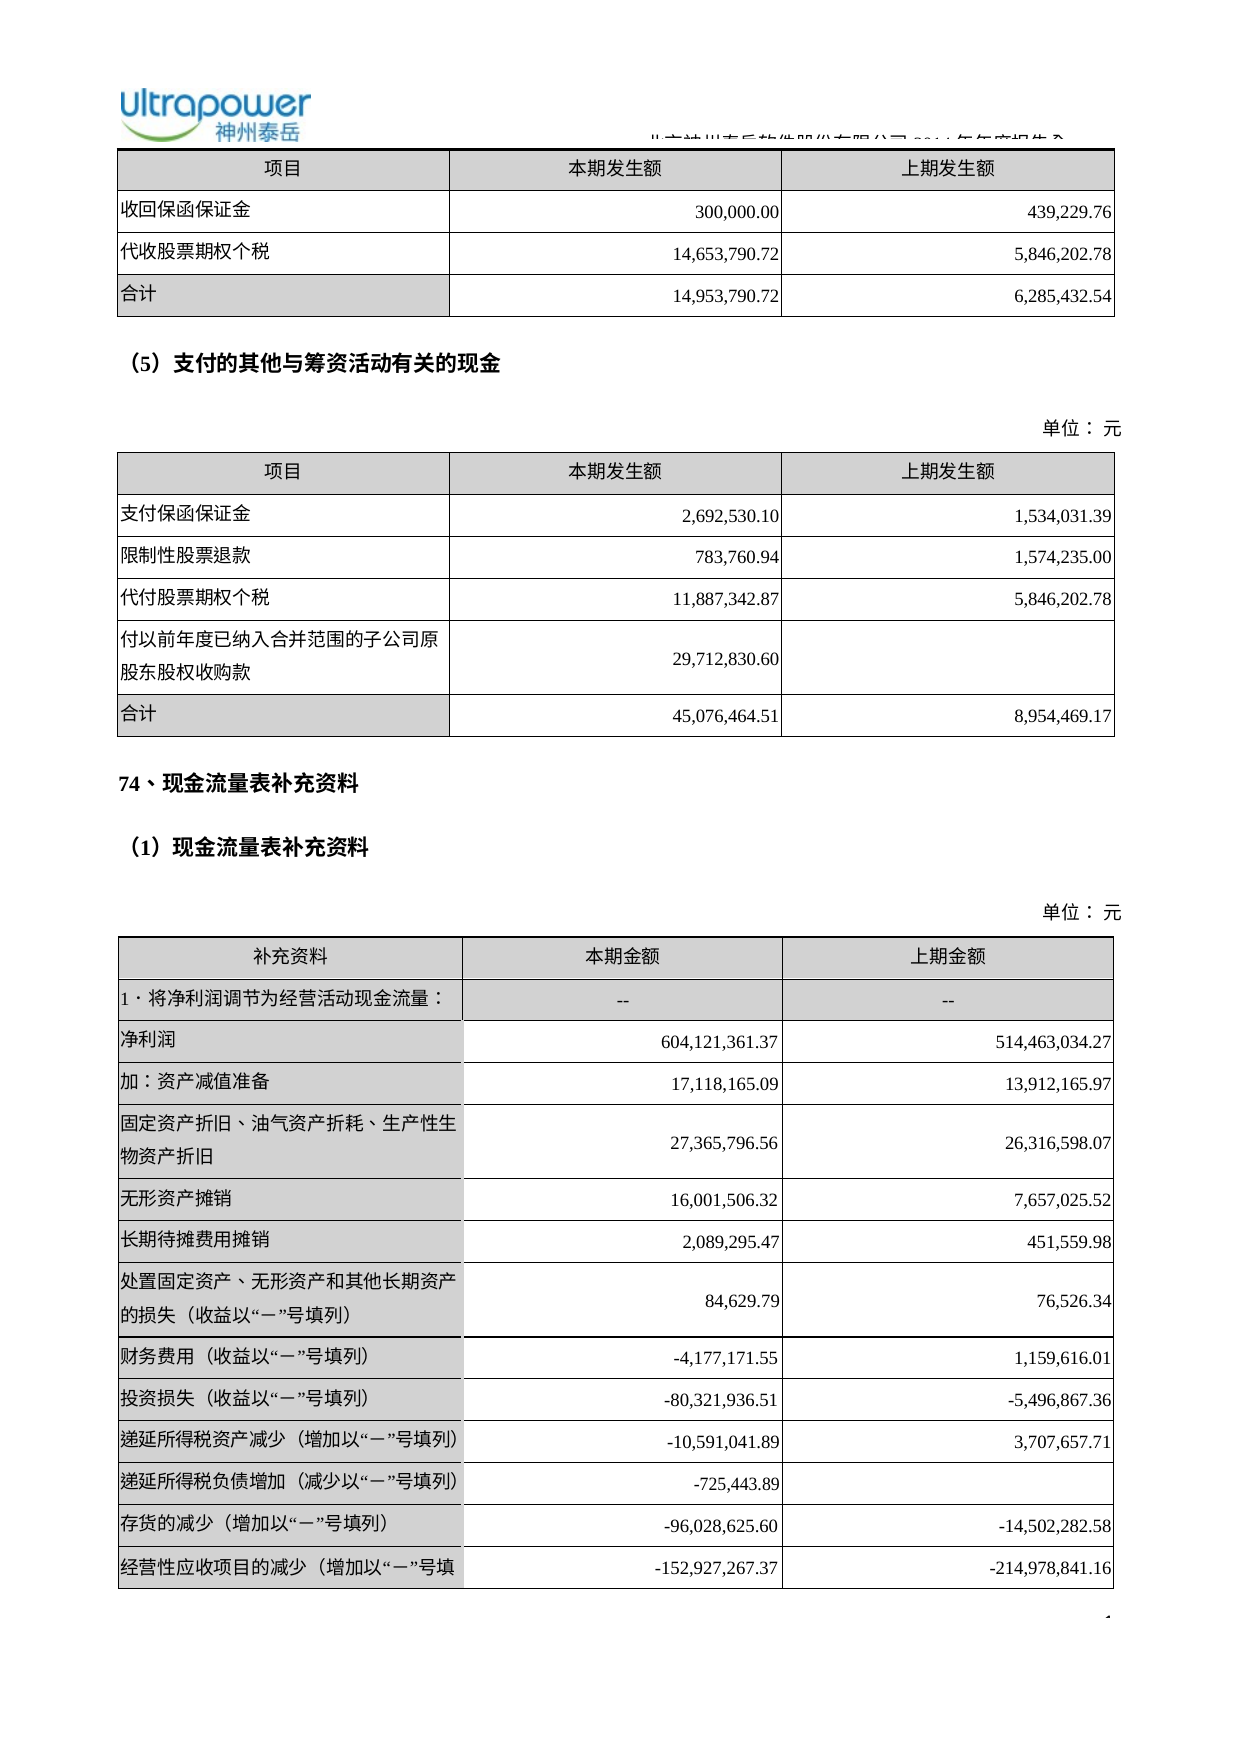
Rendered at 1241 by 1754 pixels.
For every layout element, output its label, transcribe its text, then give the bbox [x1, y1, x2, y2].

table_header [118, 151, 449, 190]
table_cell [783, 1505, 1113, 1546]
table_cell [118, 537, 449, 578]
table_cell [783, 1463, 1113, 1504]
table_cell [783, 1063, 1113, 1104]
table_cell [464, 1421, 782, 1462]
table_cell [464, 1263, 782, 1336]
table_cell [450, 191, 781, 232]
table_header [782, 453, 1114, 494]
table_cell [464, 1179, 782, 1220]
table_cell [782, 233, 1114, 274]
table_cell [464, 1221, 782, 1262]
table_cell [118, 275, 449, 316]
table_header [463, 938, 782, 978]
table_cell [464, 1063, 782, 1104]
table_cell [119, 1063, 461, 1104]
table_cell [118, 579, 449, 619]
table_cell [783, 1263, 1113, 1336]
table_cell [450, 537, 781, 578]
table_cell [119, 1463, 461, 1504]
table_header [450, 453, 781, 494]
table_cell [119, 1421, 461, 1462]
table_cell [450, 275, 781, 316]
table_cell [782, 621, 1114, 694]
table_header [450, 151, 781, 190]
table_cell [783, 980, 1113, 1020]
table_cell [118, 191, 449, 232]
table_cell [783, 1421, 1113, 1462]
text 单位： 元 [106, 415, 1122, 441]
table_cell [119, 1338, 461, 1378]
subtitle （5）支付的其他与筹资活动有关的现金 [118, 348, 1112, 378]
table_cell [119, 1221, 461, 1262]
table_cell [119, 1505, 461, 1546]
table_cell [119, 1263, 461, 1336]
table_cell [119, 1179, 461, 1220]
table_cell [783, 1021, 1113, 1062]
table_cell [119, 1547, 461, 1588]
picture [121, 88, 311, 142]
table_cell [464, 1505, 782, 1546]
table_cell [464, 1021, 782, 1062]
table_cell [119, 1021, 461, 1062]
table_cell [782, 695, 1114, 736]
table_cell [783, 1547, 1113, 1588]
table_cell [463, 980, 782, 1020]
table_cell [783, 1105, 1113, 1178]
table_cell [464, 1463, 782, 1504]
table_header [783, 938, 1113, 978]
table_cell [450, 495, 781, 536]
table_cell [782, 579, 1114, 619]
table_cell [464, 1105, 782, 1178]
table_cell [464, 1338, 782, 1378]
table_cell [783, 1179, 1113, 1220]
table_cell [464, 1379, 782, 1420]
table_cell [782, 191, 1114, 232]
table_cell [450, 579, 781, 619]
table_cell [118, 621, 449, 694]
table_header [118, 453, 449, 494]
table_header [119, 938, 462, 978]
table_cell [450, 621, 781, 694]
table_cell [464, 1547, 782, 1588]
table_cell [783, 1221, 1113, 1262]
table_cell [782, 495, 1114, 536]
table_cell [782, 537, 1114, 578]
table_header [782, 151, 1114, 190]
text 单位： 元 [106, 900, 1122, 925]
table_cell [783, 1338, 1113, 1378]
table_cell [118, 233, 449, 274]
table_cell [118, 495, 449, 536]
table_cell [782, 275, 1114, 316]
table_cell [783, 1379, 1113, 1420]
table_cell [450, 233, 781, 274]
subtitle 74、现金流量表补充资料 [118, 768, 1112, 797]
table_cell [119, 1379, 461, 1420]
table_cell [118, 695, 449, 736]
subtitle （1）现金流量表补充资料 [118, 832, 1112, 862]
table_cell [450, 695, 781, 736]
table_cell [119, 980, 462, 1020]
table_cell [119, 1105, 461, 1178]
